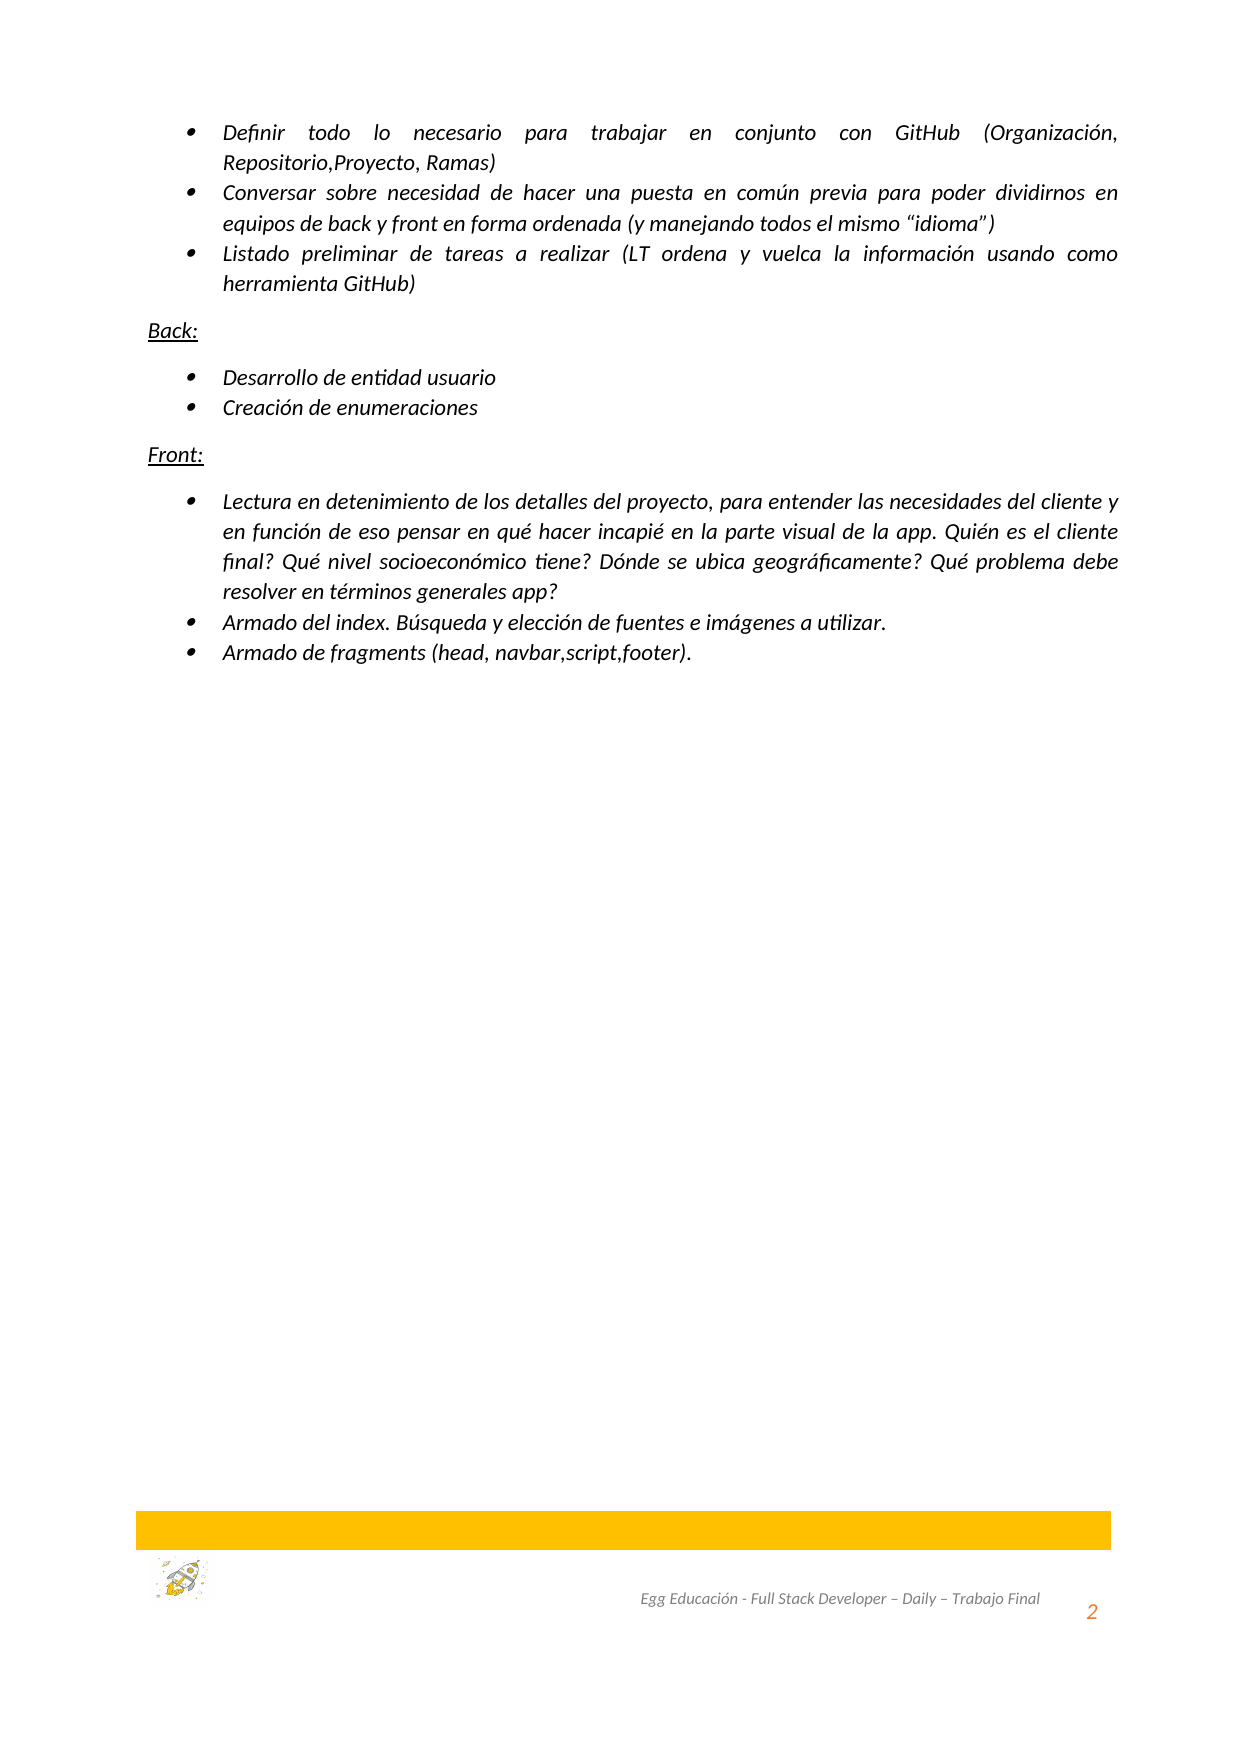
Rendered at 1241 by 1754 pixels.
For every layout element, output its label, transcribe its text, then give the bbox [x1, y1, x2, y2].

list Armado de fragments (head, navbar,script,footer). [185, 638, 1122, 666]
list Listado preliminar de tareas a realizar (LT ordena y vuelca la información usando como herramienta GitHub) [185, 239, 1122, 297]
list Armado del index. Búsqueda y elección de fuentes e imágenes a utilizar. [185, 608, 1122, 636]
text Front: [148, 440, 1122, 468]
text Back: [148, 316, 1122, 344]
picture [147, 1550, 216, 1606]
list Lectura en detenimiento de los detalles del proyecto, para entender las necesidades del cliente y en función de eso pensar en qué hacer incapié en la parte visual de la app. Quién es el cliente final? Qué nivel socioeconómico tiene? Dónde se ubica geográficamente? Qué problema debe resolver en términos generales app? [185, 487, 1122, 606]
list Creación de enumeraciones [185, 393, 1122, 421]
list Conversar sobre necesidad de hacer una puesta en común previa para poder dividirnos en equipos de back y front en forma ordenada (y manejando todos el mismo “idioma”) [185, 178, 1122, 237]
list Definir todo lo necesario para trabajar en conjunto con GitHub (Organización, Repositorio,Proyecto, Ramas) [185, 118, 1122, 176]
list Desarrollo de entidad usuario [185, 363, 1122, 391]
